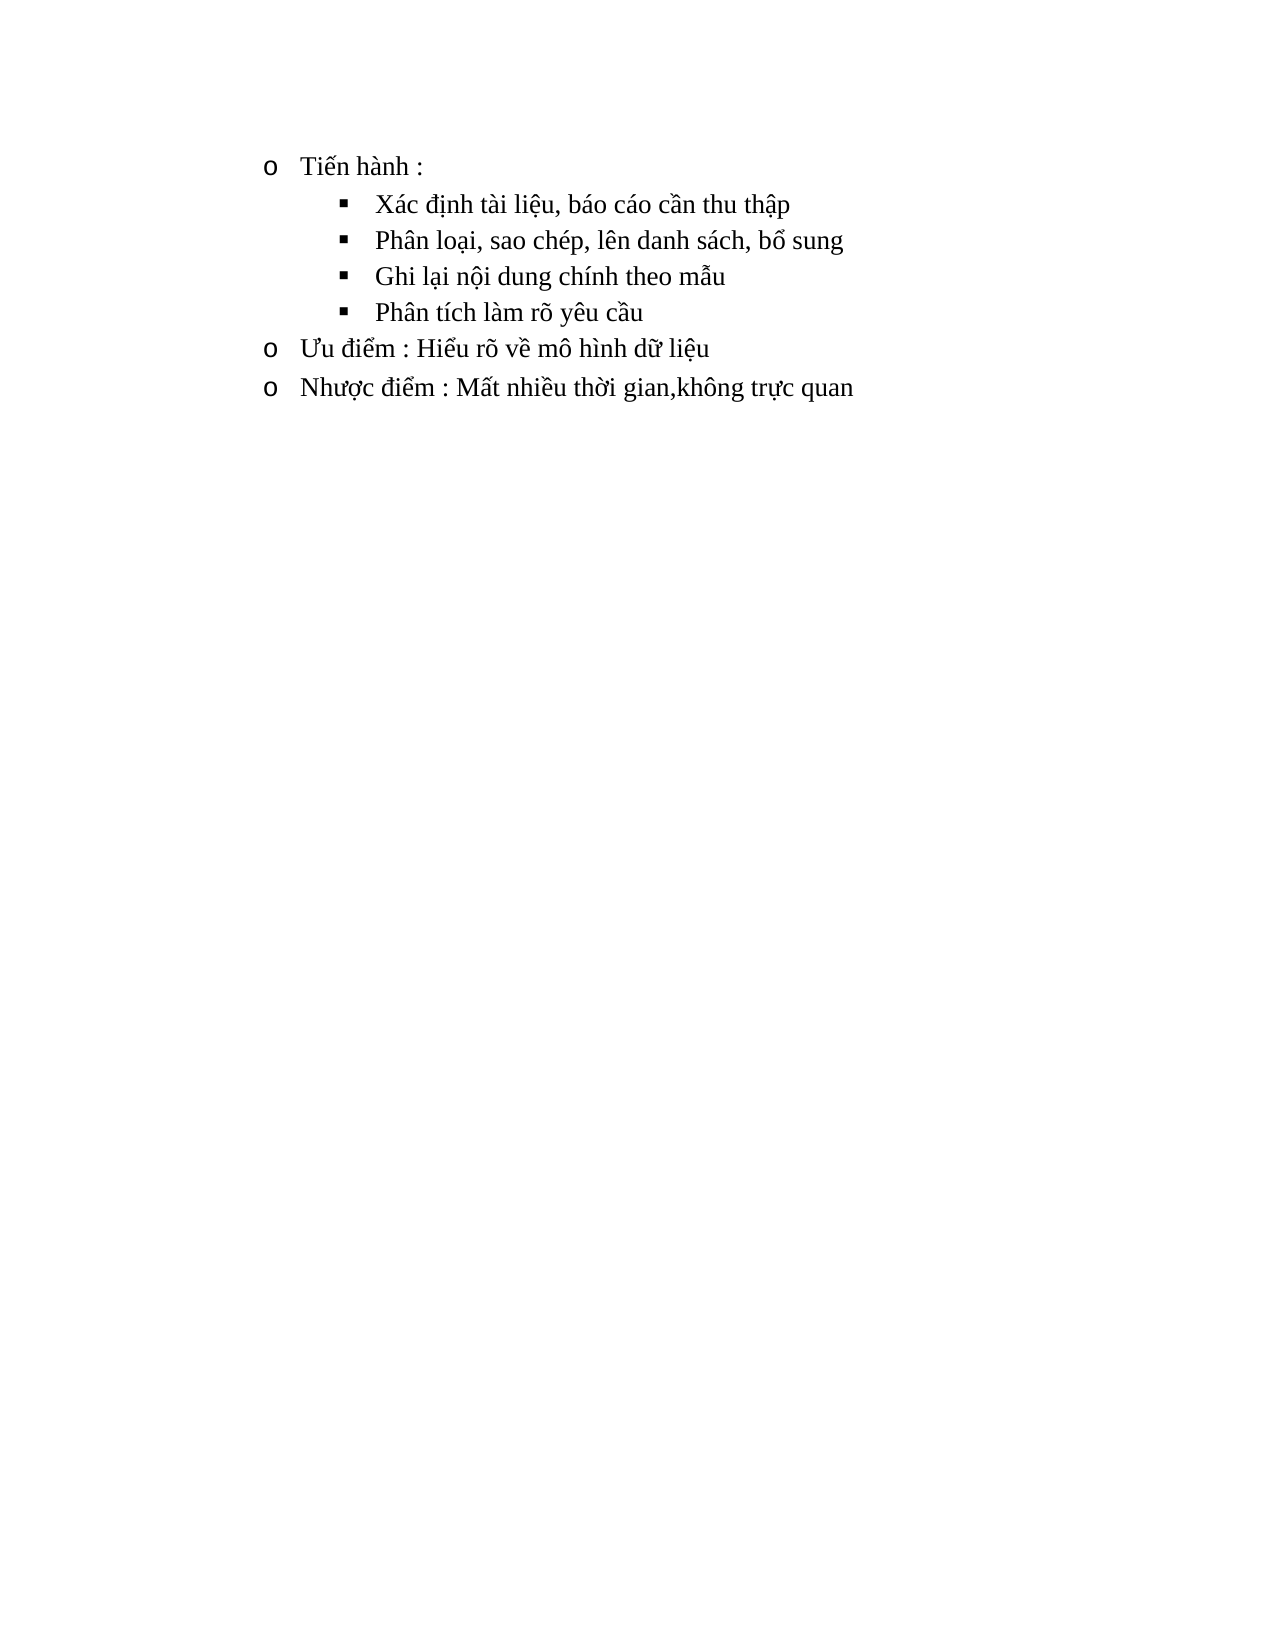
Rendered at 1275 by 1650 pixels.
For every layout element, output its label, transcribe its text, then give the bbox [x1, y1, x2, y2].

list Xác định tài liệu, báo cáo cần thu thập [337, 188, 1125, 220]
list Phân loại, sao chép, lên danh sách, bổ sung [337, 224, 1125, 256]
list Nhược điểm : Mất nhiều thời gian,không trực quan [262, 371, 1125, 404]
list Tiến hành : [262, 150, 1125, 183]
list Ghi lại nội dung chính theo mẫu [337, 260, 1125, 292]
list Phân tích làm rõ yêu cầu [337, 296, 1125, 327]
list Ưu điểm : Hiểu rõ về mô hình dữ liệu [262, 332, 1125, 366]
